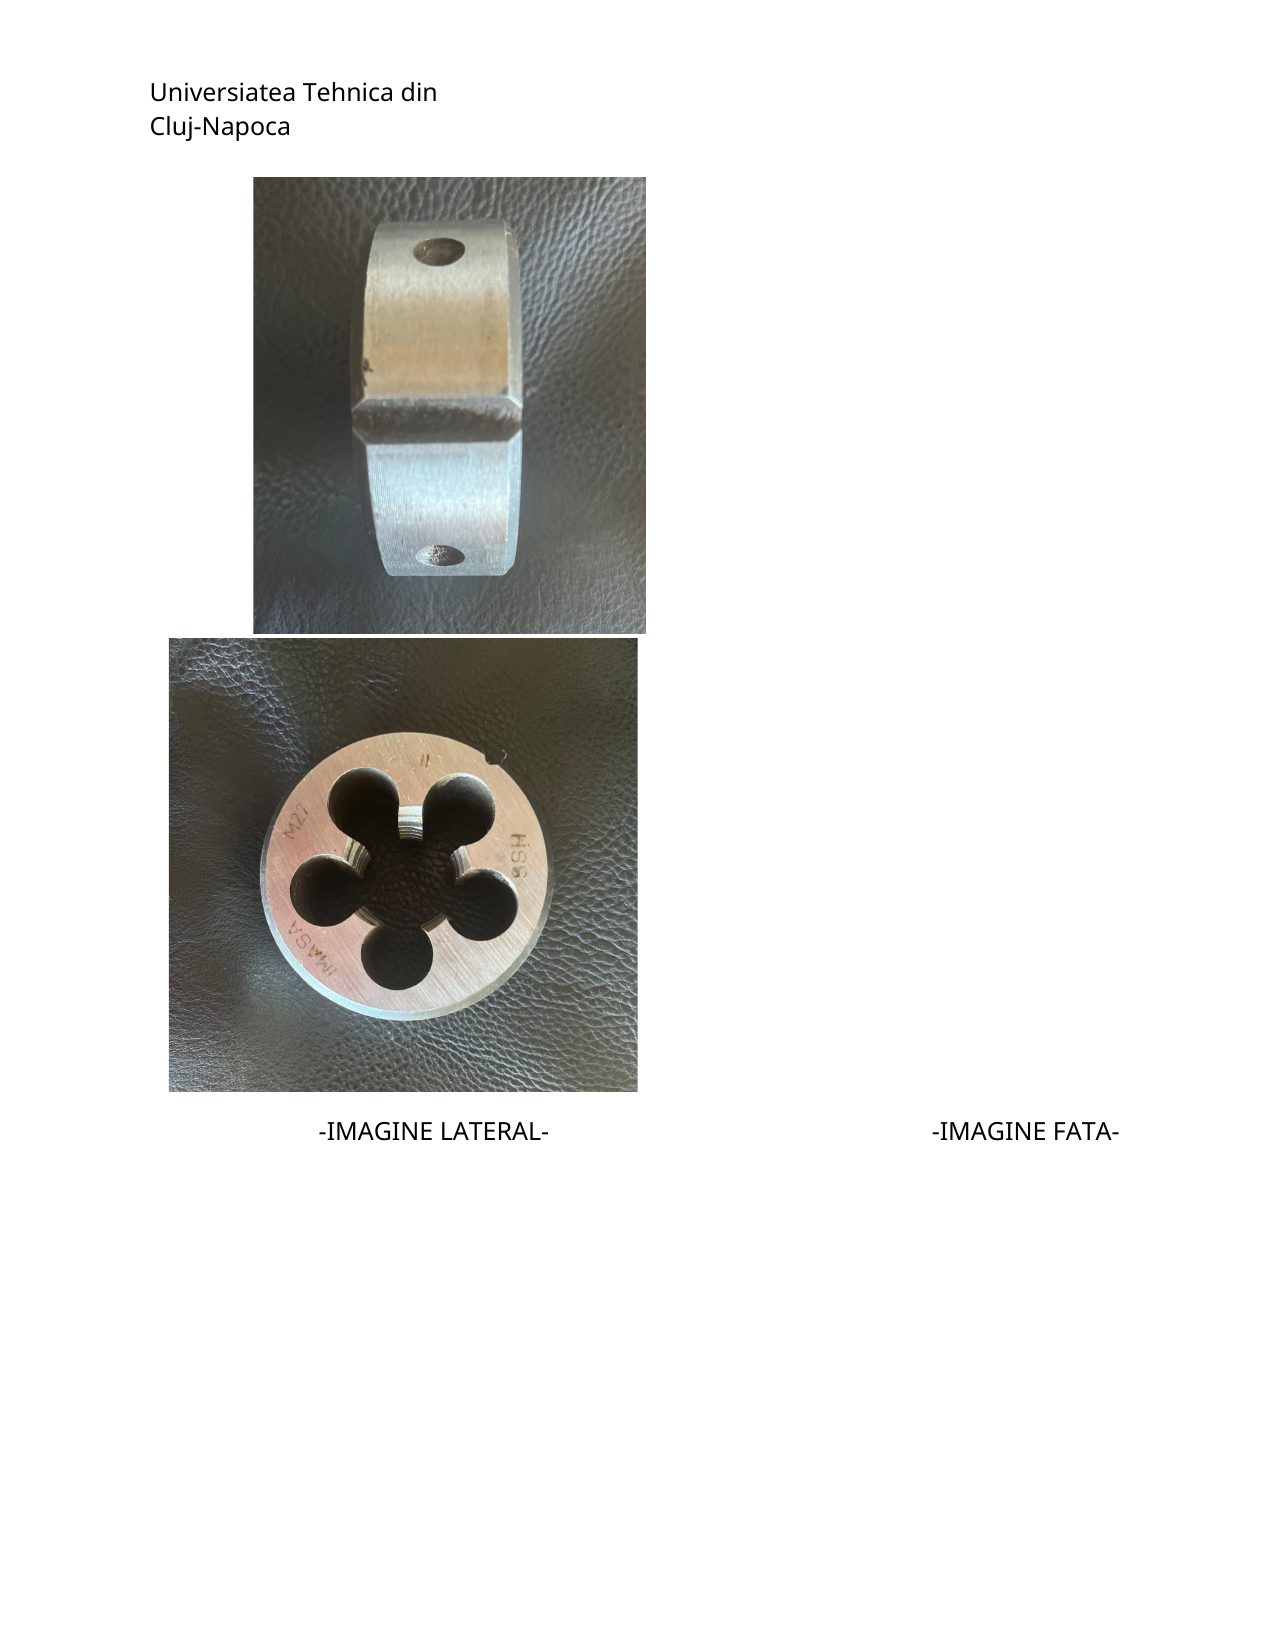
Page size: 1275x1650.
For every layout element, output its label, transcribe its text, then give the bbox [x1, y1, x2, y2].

text -IMAGINE LATERAL- -IMAGINE FATA- [150, 1114, 1125, 1148]
